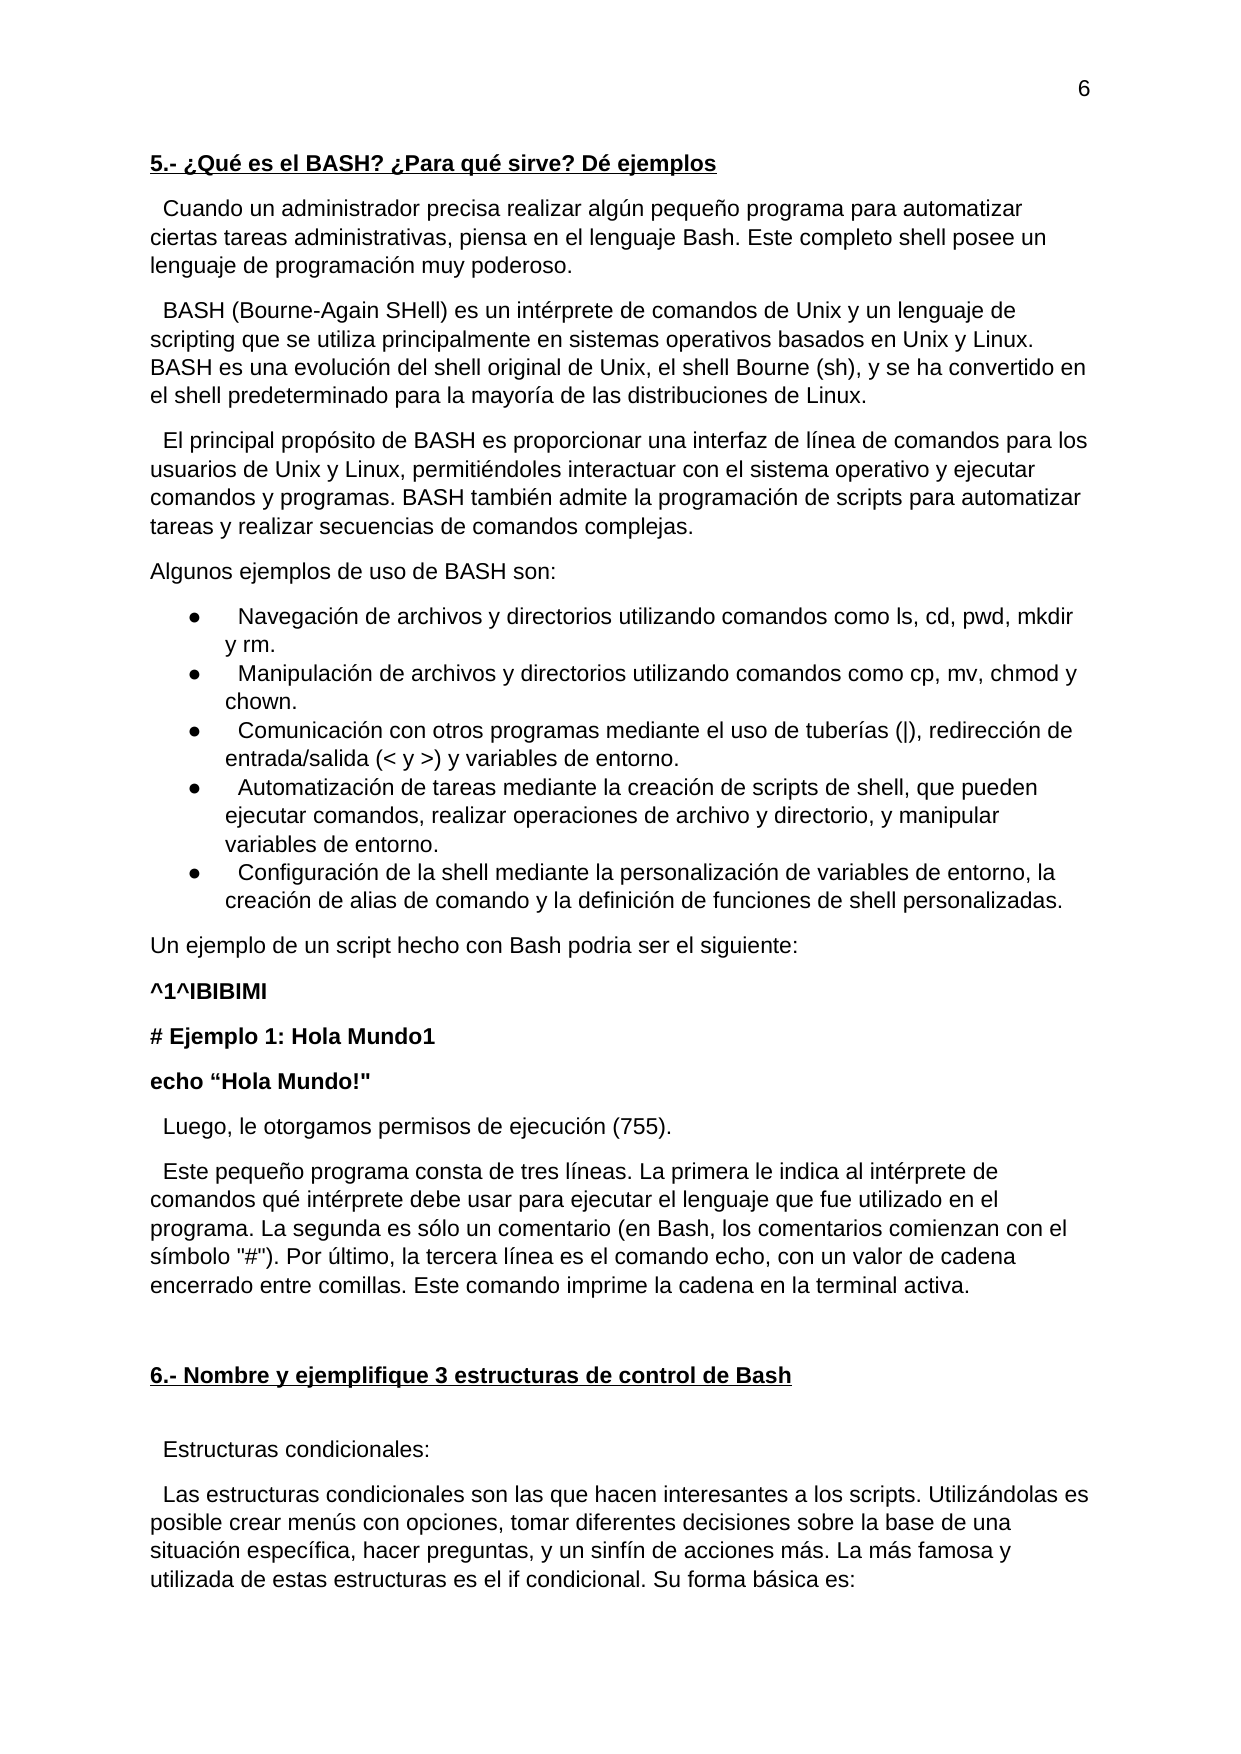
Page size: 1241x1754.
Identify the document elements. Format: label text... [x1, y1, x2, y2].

list Automatización de tareas mediante la creación de scripts de shell, que pueden ejecutar comandos, realizar operaciones de archivo y directorio, y manipular variables de entorno. [187, 774, 1090, 857]
list Comunicación con otros programas mediante el uso de tuberías (|), redirección de entrada/salida (< y >) y variables de entorno. [187, 717, 1090, 772]
text Estructuras condicionales: [150, 1436, 1090, 1462]
text 6.- Nombre y ejemplifique 3 estructuras de control de Bash [150, 1362, 1090, 1417]
text Luego, le otorgamos permisos de ejecución (755). [150, 1113, 1090, 1139]
text Algunos ejemplos de uso de BASH son: [150, 558, 1090, 584]
text 5.- ¿Qué es el BASH? ¿Para qué sirve? Dé ejemplos [150, 150, 1090, 176]
text Este pequeño programa consta de tres líneas. La primera le indica al intérprete de comandos qué intérprete debe usar para ejecutar el lenguaje que fue utilizado en el programa. La segunda es sólo un comentario (en Bash, los comentarios comienzan con el símbolo "#"). Por último, la tercera línea es el comando echo, con un valor de cadena encerrado entre comillas. Este comando imprime la cadena en la terminal activa. [150, 1158, 1090, 1298]
text echo “Hola Mundo!" [150, 1068, 1090, 1094]
text # Ejemplo 1: Hola Mundo1 [150, 1023, 1090, 1049]
list Navegación de archivos y directorios utilizando comandos como ls, cd, pwd, mkdir y rm. [187, 603, 1090, 658]
text Las estructuras condicionales son las que hacen interesantes a los scripts. Utilizándolas es posible crear menús con opciones, tomar diferentes decisiones sobre la base de una situación específica, hacer preguntas, y un sinfín de acciones más. La más famosa y utilizada de estas estructuras es el if condicional. Su forma básica es: [150, 1481, 1090, 1592]
text El principal propósito de BASH es proporcionar una interfaz de línea de comandos para los usuarios de Unix y Linux, permitiéndoles interactuar con el sistema operativo y ejecutar comandos y programas. BASH también admite la programación de scripts para automatizar tareas y realizar secuencias de comandos complejas. [150, 427, 1090, 539]
text Cuando un administrador precisa realizar algún pequeño programa para automatizar ciertas tareas administrativas, piensa en el lenguaje Bash. Este completo shell posee un lenguaje de programación muy poderoso. [150, 195, 1090, 278]
text ^1^IBIBIMI [150, 978, 1090, 1004]
text BASH (Bourne-Again SHell) es un intérprete de comandos de Unix y un lenguaje de scripting que se utiliza principalmente en sistemas operativos basados en Unix y Linux. BASH es una evolución del shell original de Unix, el shell Bourne (sh), y se ha convertido en el shell predeterminado para la mayoría de las distribuciones de Linux. [150, 297, 1090, 409]
list Configuración de la shell mediante la personalización de variables de entorno, la creación de alias de comando y la definición de funciones de shell personalizadas. [187, 859, 1090, 914]
list Manipulación de archivos y directorios utilizando comandos como cp, mv, chmod y chown. [187, 660, 1090, 715]
text Un ejemplo de un script hecho con Bash podria ser el siguiente: [150, 932, 1090, 959]
